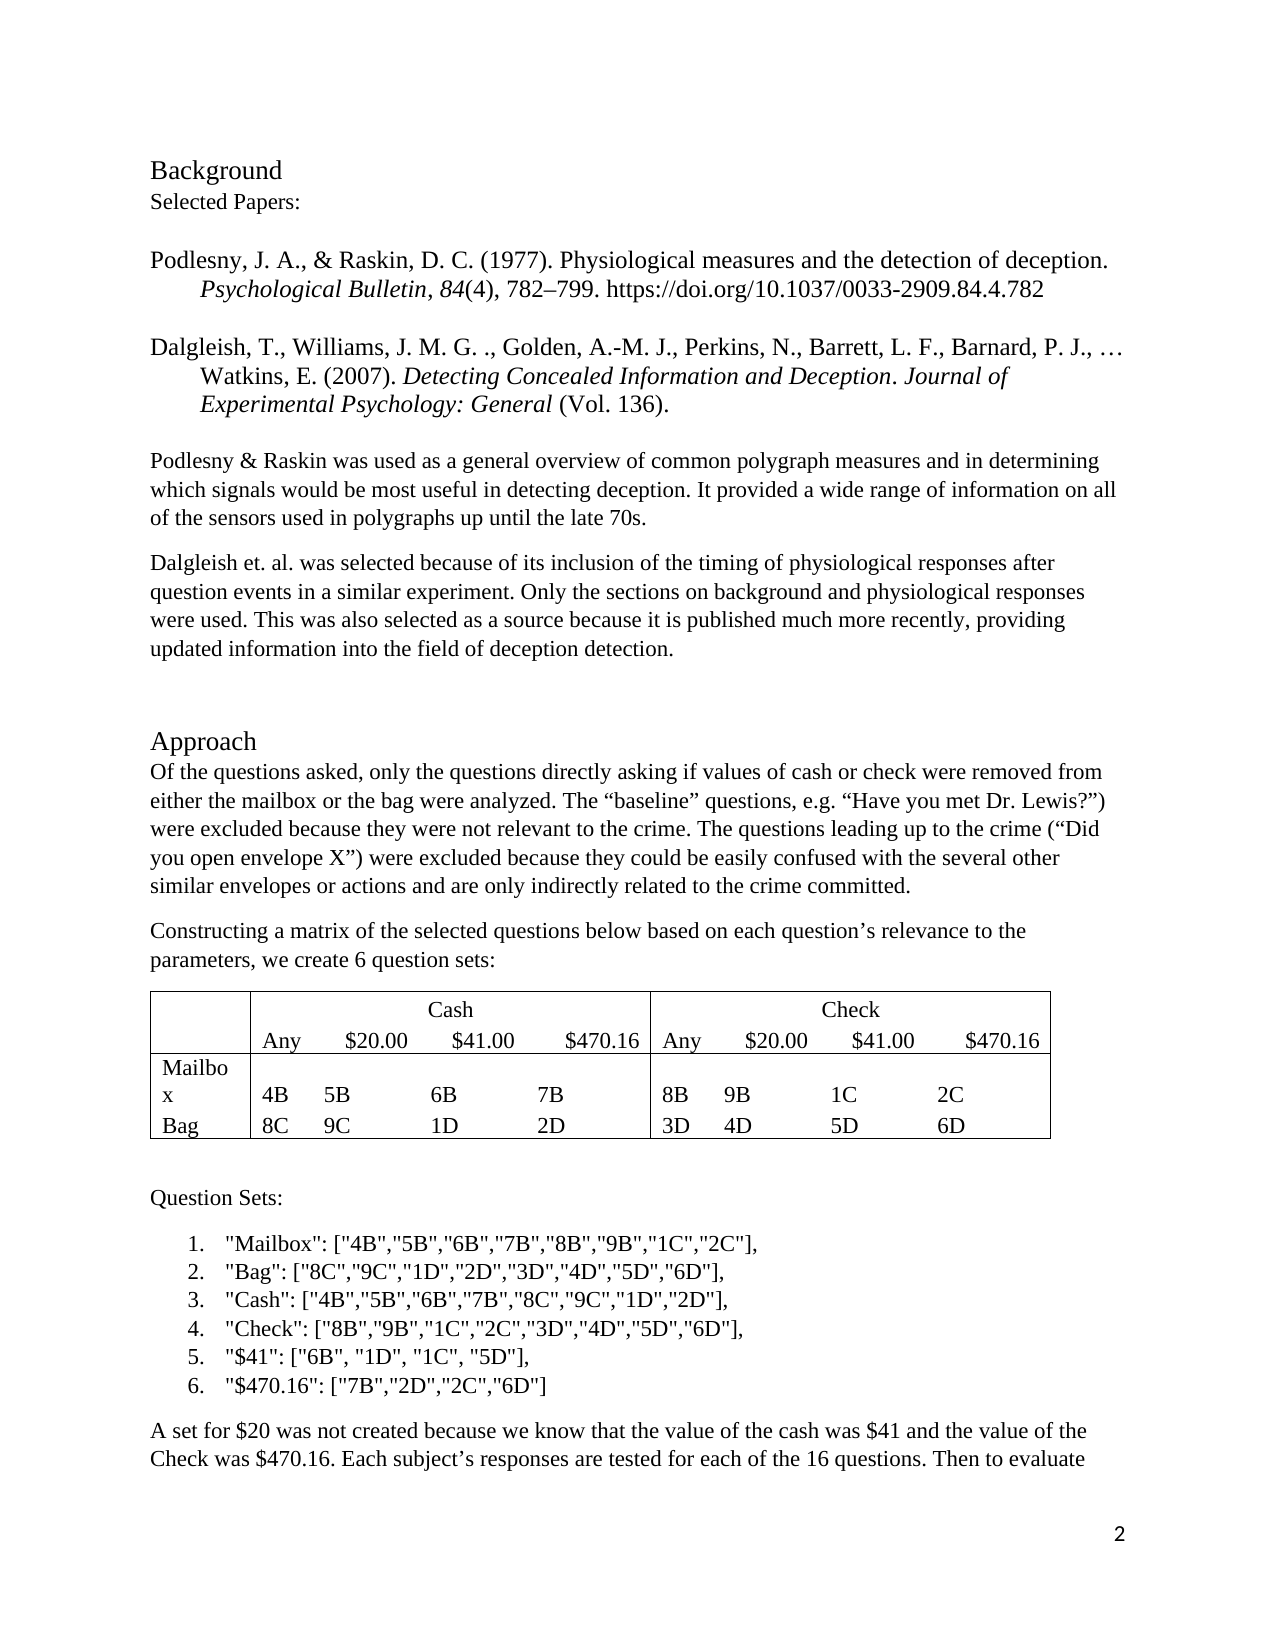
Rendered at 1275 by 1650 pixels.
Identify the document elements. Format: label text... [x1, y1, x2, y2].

table_cell 9B [713, 1054, 819, 1107]
subtitle Background [150, 154, 1125, 185]
table_cell 7B [526, 1054, 650, 1107]
text Of the questions asked, only the questions directly asking if values of cash or check were removed from either the mailbox or the bag were analyzed. The “baseline” questions, e.g. “Have you met Dr. Lewis?”) were excluded because they were not relevant to the crime. The questions leading up to the crime (“Did you open envelope X”) were excluded because they could be easily confused with the several other similar envelopes or actions and are only indirectly related to the crime committed. [150, 758, 1125, 898]
table_cell [151, 1022, 250, 1053]
list "$41": ["6B", "1D", "1C", "5D"], [187, 1343, 1125, 1370]
table_cell $20.00 [713, 1022, 819, 1053]
table_cell Mailbox [151, 1054, 250, 1107]
list "Cash": ["4B","5B","6B","7B","8C","9C","1D","2D"], [187, 1286, 1125, 1313]
table_cell $41.00 [419, 1022, 526, 1053]
table_cell $470.16 [926, 1022, 1050, 1053]
text Podlesny, J. A., & Raskin, D. C. (1977). Physiological measures and the detection of deception. Psychological Bulletin, 84(4), 782–799. https://doi.org/10.1037/0033-2909.84.4.782 [150, 245, 1125, 303]
list "Bag": ["8C","9C","1D","2D","3D","4D","5D","6D"], [187, 1258, 1125, 1284]
list "$470.16": ["7B","2D","2C","6D"] [187, 1372, 1125, 1398]
table_header Check [651, 992, 1050, 1022]
text Podlesny & Raskin was used as a general overview of common polygraph measures and in determining which signals would be most useful in detecting deception. It provided a wide range of information on all of the sensors used in polygraphs up until the late 70s. [150, 447, 1125, 531]
table_cell 5D [819, 1107, 926, 1138]
text Constructing a matrix of the selected questions below based on each question’s relevance to the parameters, we create 6 question sets: [150, 917, 1125, 972]
table_header Cash [251, 992, 650, 1022]
table_cell 4B [251, 1054, 312, 1107]
table_cell $20.00 [313, 1022, 419, 1053]
text Selected Papers: [150, 188, 1125, 214]
table_cell $41.00 [819, 1022, 926, 1053]
list "Check": ["8B","9B","1C","2C","3D","4D","5D","6D"], [187, 1315, 1125, 1341]
text Question Sets: [150, 1184, 1125, 1211]
table_cell 8C [251, 1107, 312, 1138]
table_cell 1D [419, 1107, 526, 1138]
table_cell Any [251, 1022, 312, 1053]
text Dalgleish et. al. was selected because of its inclusion of the timing of physiological responses after question events in a similar experiment. Only the sections on background and physiological responses were used. This was also selected as a source because it is published much more recently, providing updated information into the field of deception detection. [150, 549, 1125, 661]
table_cell 2C [926, 1054, 1050, 1107]
table_cell $470.16 [526, 1022, 650, 1053]
text Dalgleish, T., Williams, J. M. G. ., Golden, A.-M. J., Perkins, N., Barrett, L. F., Barnard, P. J., … Watkins, E. (2007). Detecting Concealed Information and Deception. Journal of Experimental Psychology: General (Vol. 136). [150, 332, 1125, 418]
table_cell 5B [313, 1054, 419, 1107]
table_cell 4D [713, 1107, 819, 1138]
table_header [151, 992, 250, 1022]
table_cell 8B [651, 1054, 713, 1107]
table_cell 6D [926, 1107, 1050, 1138]
table_cell Any [651, 1022, 713, 1053]
subtitle Approach [150, 725, 1125, 756]
table_cell 1C [819, 1054, 926, 1107]
table_cell 2D [526, 1107, 650, 1138]
table_cell 6B [419, 1054, 526, 1107]
table_cell Bag [151, 1107, 250, 1138]
list "Mailbox": ["4B","5B","6B","7B","8B","9B","1C","2C"], [187, 1229, 1125, 1256]
table_cell 9C [313, 1107, 419, 1138]
table_cell 3D [651, 1107, 713, 1138]
